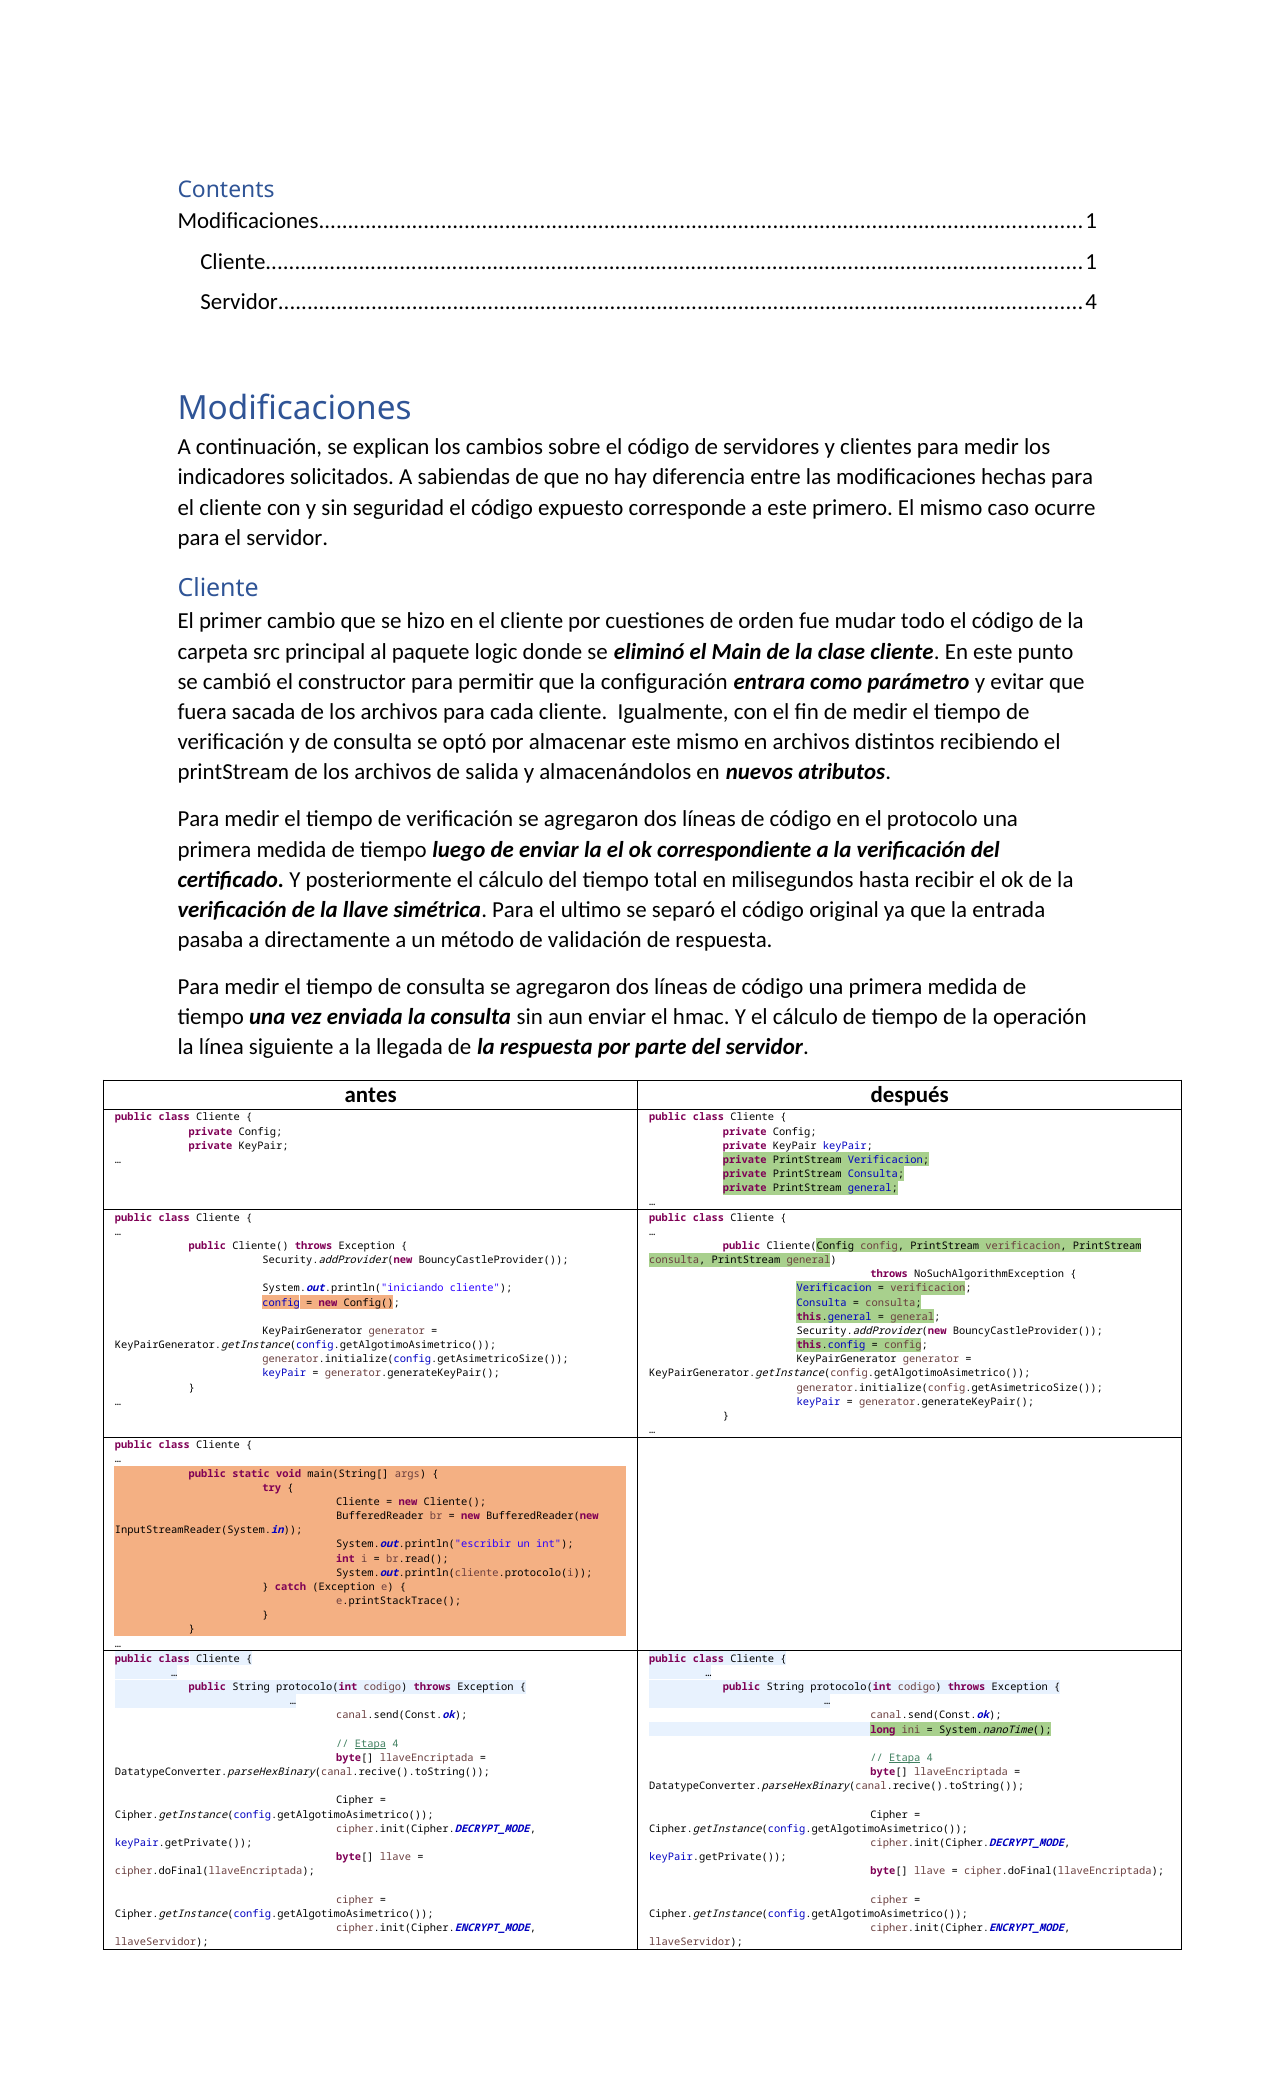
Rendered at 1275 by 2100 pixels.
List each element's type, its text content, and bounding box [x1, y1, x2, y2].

text El primer cambio que se hizo en el cliente por cuestiones de orden fue mudar todo el código de la carpeta src principal al paquete logic donde se eliminó el Main de la clase cliente. En este punto se cambió el constructor para permitir que la configuración entrara como parámetro y evitar que fuera sacada de los archivos para cada cliente. Igualmente, con el fin de medir el tiempo de verificación y de consulta se optó por almacenar este mismo en archivos distintos recibiendo el printStream de los archivos de salida y almacenándolos en nuevos atributos. [177, 607, 1098, 786]
table_header antes [104, 1081, 637, 1109]
table_header después [638, 1081, 1181, 1109]
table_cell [638, 1651, 1181, 1949]
text A continuación, se explican los cambios sobre el código de servidores y clientes para medir los indicadores solicitados. A sabiendas de que no hay diferencia entre las modificaciones hechas para el cliente con y sin seguridad el código expuesto corresponde a este primero. El mismo caso ocurre para el servidor. [177, 432, 1098, 551]
table_cell public class Cliente { … public Cliente() throws Exception { Security.addProvider(new BouncyCastleProvider()); System.out.println("iniciando cliente"); config = new Config(); KeyPairGenerator generator = KeyPairGenerator.getInstance(config.getAlgotimoAsimetrico()); generator.initialize(config.getAsimetricoSize()); keyPair = generator.generateKeyPair(); } … [104, 1210, 637, 1437]
subtitle Cliente [177, 570, 1098, 604]
text Para medir el tiempo de verificación se agregaron dos líneas de código en el protocolo una primera medida de tiempo luego de enviar la el ok correspondiente a la verificación del certificado. Y posteriormente el cálculo del tiempo total en milisegundos hasta recibir el ok de la verificación de la llave simétrica. Para el ultimo se separó el código original ya que la entrada pasaba a directamente a un método de validación de respuesta. [177, 804, 1098, 953]
table_cell public class Cliente { … public Cliente(Config config, PrintStream verificacion, PrintStream consulta, PrintStream general) throws NoSuchAlgorithmException { Verificacion = verificacion; Consulta = consulta; this.general = general; Security.addProvider(new BouncyCastleProvider()); this.config = config; KeyPairGenerator generator = KeyPairGenerator.getInstance(config.getAlgotimoAsimetrico()); generator.initialize(config.getAsimetricoSize()); keyPair = generator.generateKeyPair(); } … [638, 1210, 1181, 1437]
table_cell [104, 1651, 637, 1949]
text Para medir el tiempo de consulta se agregaron dos líneas de código una primera medida de tiempo una vez enviada la consulta sin aun enviar el hmac. Y el cálculo de tiempo de la operación la línea siguiente a la llegada de la respuesta por parte del servidor. [177, 972, 1098, 1061]
subtitle Modificaciones [177, 383, 1098, 429]
table_cell [638, 1438, 1181, 1650]
table_cell public class Cliente { private Config; private KeyPair keyPair; private PrintStream Verificacion; private PrintStream Consulta; private PrintStream general; … [638, 1110, 1181, 1209]
table_cell public class Cliente { … public static void main(String[] args) { try { Cliente = new Cliente(); BufferedReader br = new BufferedReader(new InputStreamReader(System.in)); System.out.println("escribir un int"); int i = br.read(); System.out.println(cliente.protocolo(i)); } catch (Exception e) { e.printStackTrace(); } } … [104, 1438, 637, 1650]
table_cell public class Cliente { private Config; private KeyPair; … [104, 1110, 637, 1209]
